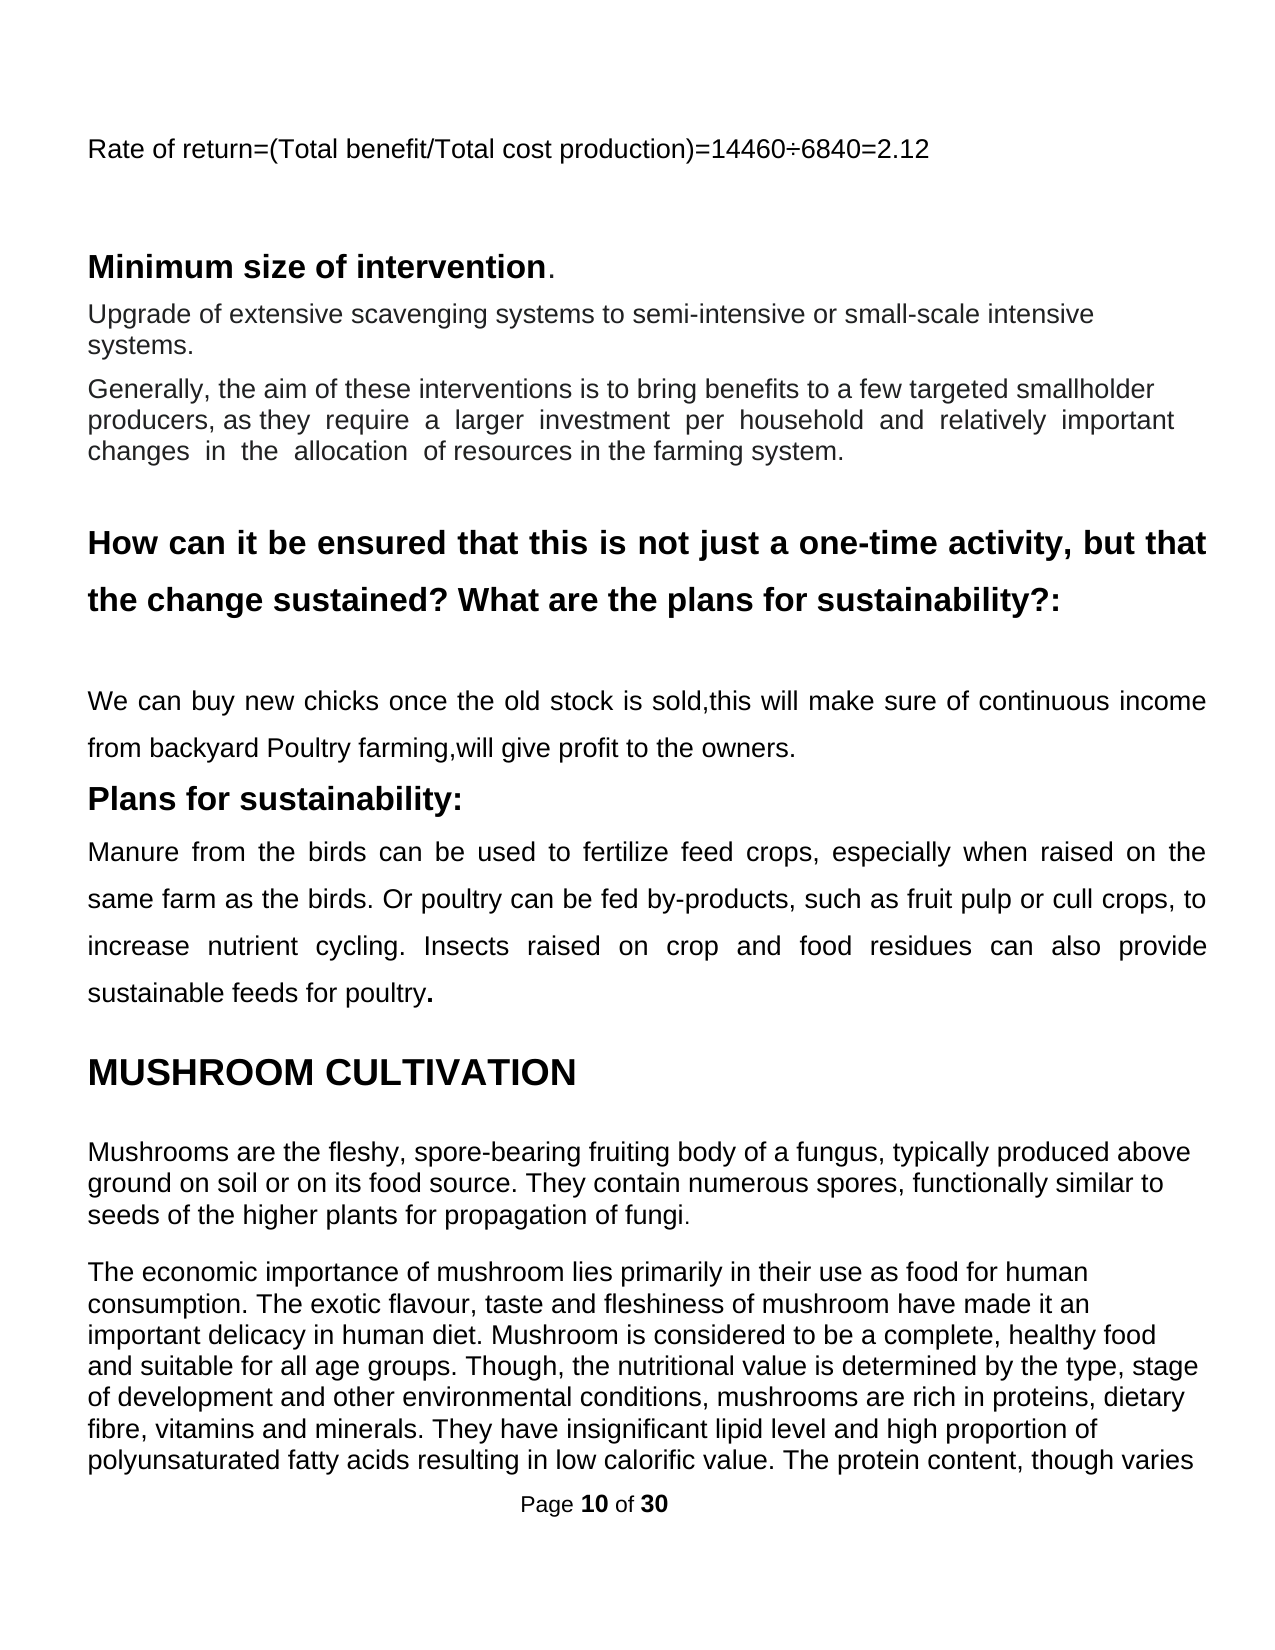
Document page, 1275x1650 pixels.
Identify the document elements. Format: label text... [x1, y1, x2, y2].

text Plans for sustainability: [87, 778, 1208, 817]
text We can buy new chicks once the old stock is sold,this will make sure of continuous income from backyard Poultry farming,will give profit to the owners. [87, 685, 1208, 763]
text Mushrooms are the fleshy, spore-bearing fruiting body of a fungus, typically produced above ground on soil or on its food source. They contain numerous spores, functionally similar to seeds of the higher plants for propagation of fungi. [87, 1136, 1208, 1230]
text Minimum size of intervention. [87, 247, 1208, 285]
text Manure from the birds can be used to fertilize feed crops, especially when raised on the same farm as the birds. Or poultry can be fed by-products, such as fruit pulp or cull crops, to increase nutrient cycling. Insects raised on crop and food residues can also provide sustainable feeds for poultry. [87, 836, 1208, 1008]
text Upgrade of extensive scavenging systems to semi-intensive or small-scale intensive systems. [87, 298, 1208, 360]
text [87, 1256, 1208, 1475]
text MUSHROOM CULTIVATION [87, 1050, 1208, 1093]
text How can it be ensured that this is not just a one-time activity, but that the change sustained? What are the plans for sustainability?: [87, 523, 1208, 619]
text Rate of return=(Total benefit/Total cost production)=14460÷6840=2.12 [87, 133, 1208, 164]
text Generally, the aim of these interventions is to bring benefits to a few targeted smallholder producers, as they require a larger investment per household and relatively important changes in the allocation of resources in the farming system. [87, 373, 1208, 466]
